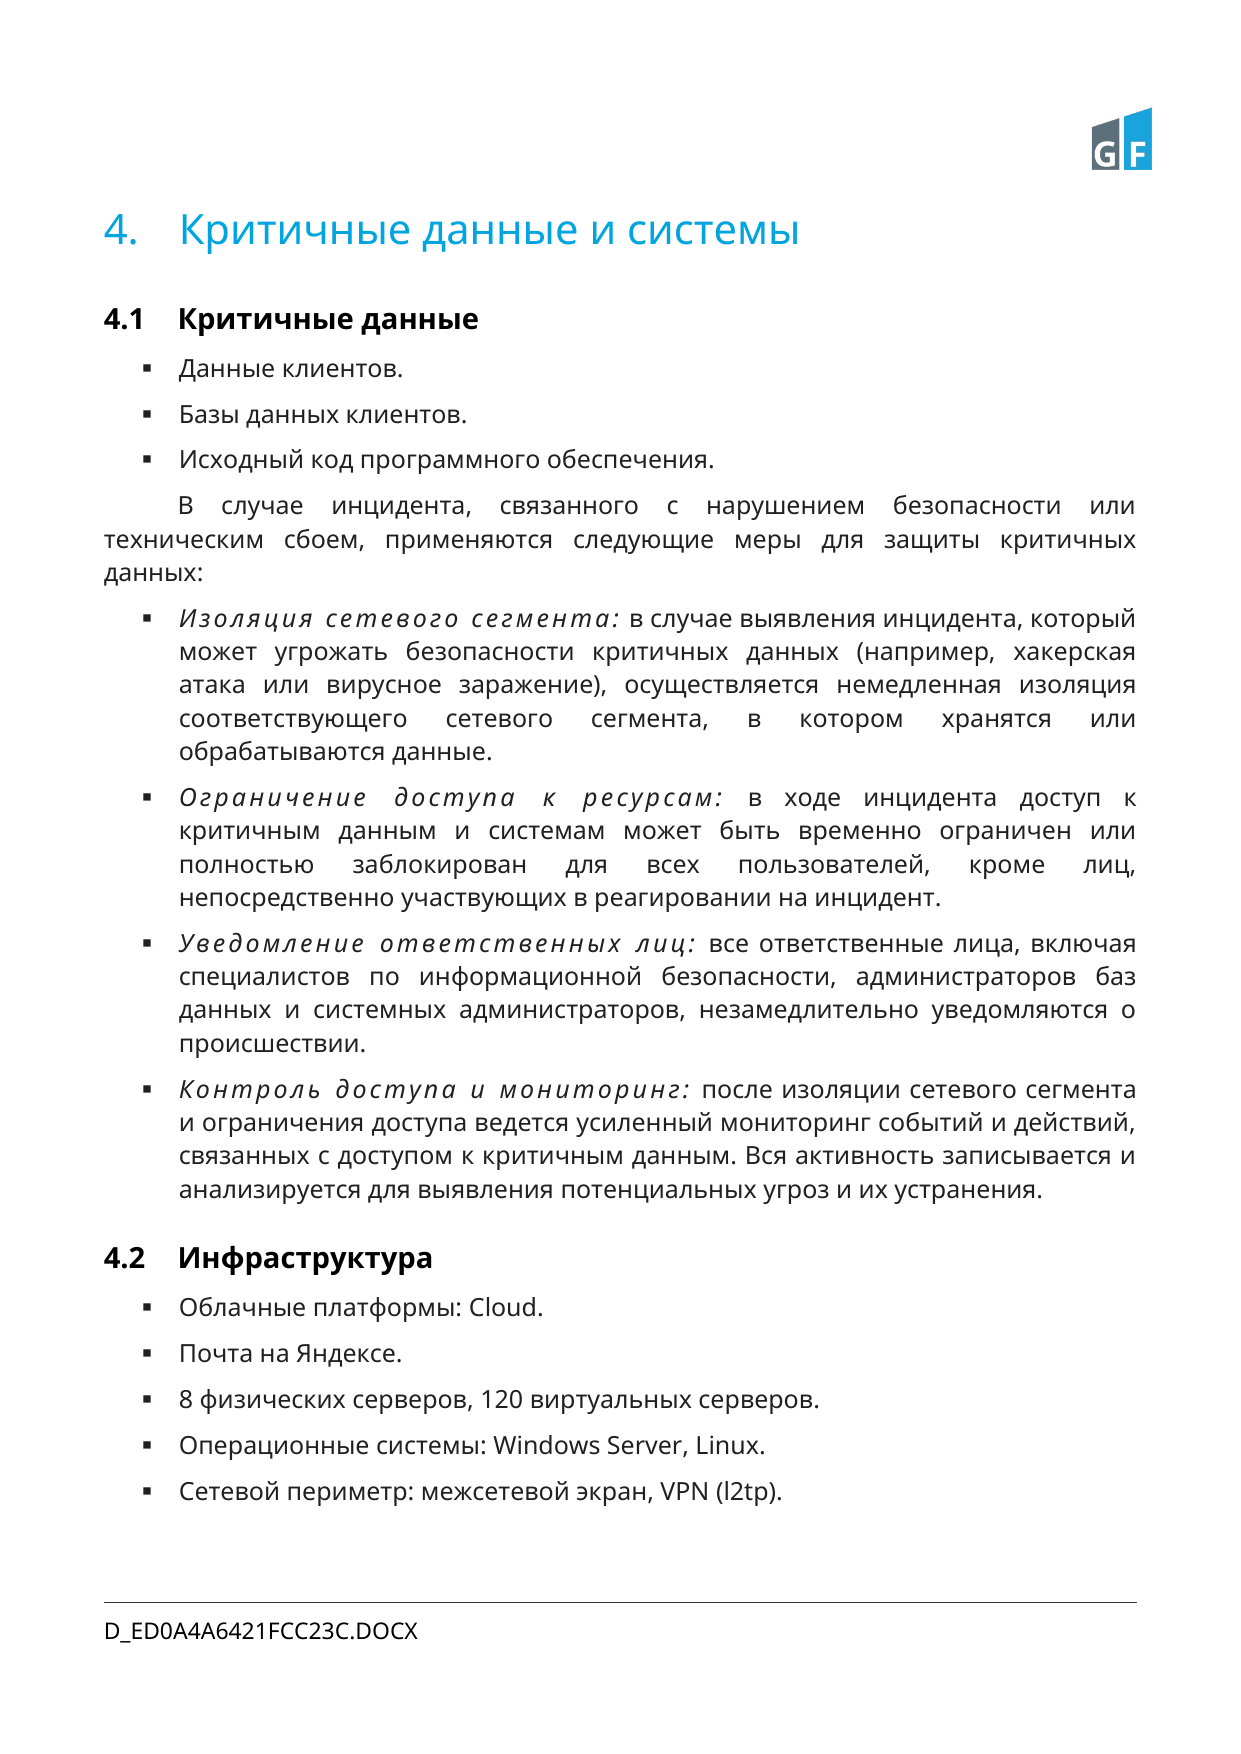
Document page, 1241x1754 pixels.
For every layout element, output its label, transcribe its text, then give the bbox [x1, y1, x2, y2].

text В случае инцидента, связанного с нарушением безопасности или техническим сбоем, применяются следующие меры для защиты критичных данных: [103, 488, 1137, 588]
picture [1091, 107, 1152, 170]
text Базы данных клиентов. [141, 396, 1137, 430]
text Контроль доступа и мониторинг: после изоляции сетевого сегмента и ограничения доступа ведется усиленный мониторинг событий и действий, связанных с доступом к критичным данным. Вся активность записывается и анализируется для выявления потенциальных угроз и их устранения. [141, 1071, 1137, 1205]
text Ограничение доступа к ресурсам: в ходе инцидента доступ к критичным данным и системам может быть временно ограничен или полностью заблокирован для всех пользователей, кроме лиц, непосредственно участвующих в реагировании на инцидент. [141, 780, 1137, 913]
subtitle Критичные данные и системы [103, 200, 1137, 257]
text Почта на Яндексе. [141, 1336, 1137, 1369]
text Операционные системы: Windows Server, Linux. [141, 1428, 1137, 1461]
text Уведомление ответственных лиц: все ответственные лица, включая специалистов по информационной безопасности, администраторов баз данных и системных администраторов, незамедлительно уведомляются о происшествии. [141, 926, 1137, 1059]
text Сетевой периметр: межсетевой экран, VPN (l2tp). [141, 1473, 1137, 1507]
text 8 физических серверов, 120 виртуальных серверов. [141, 1382, 1137, 1415]
text Исходный код программного обеспечения. [141, 442, 1137, 476]
text Данные клиентов. [141, 351, 1137, 384]
subtitle Инфраструктура [103, 1242, 1137, 1276]
subtitle Критичные данные [103, 303, 1137, 336]
text Изоляция сетевого сегмента: в случае выявления инцидента, который может угрожать безопасности критичных данных (например, хакерская атака или вирусное заражение), осуществляется немедленная изоляция соответствующего сетевого сегмента, в котором хранятся или обрабатываются данные. [141, 601, 1137, 767]
text Облачные платформы: Cloud. [141, 1290, 1137, 1323]
